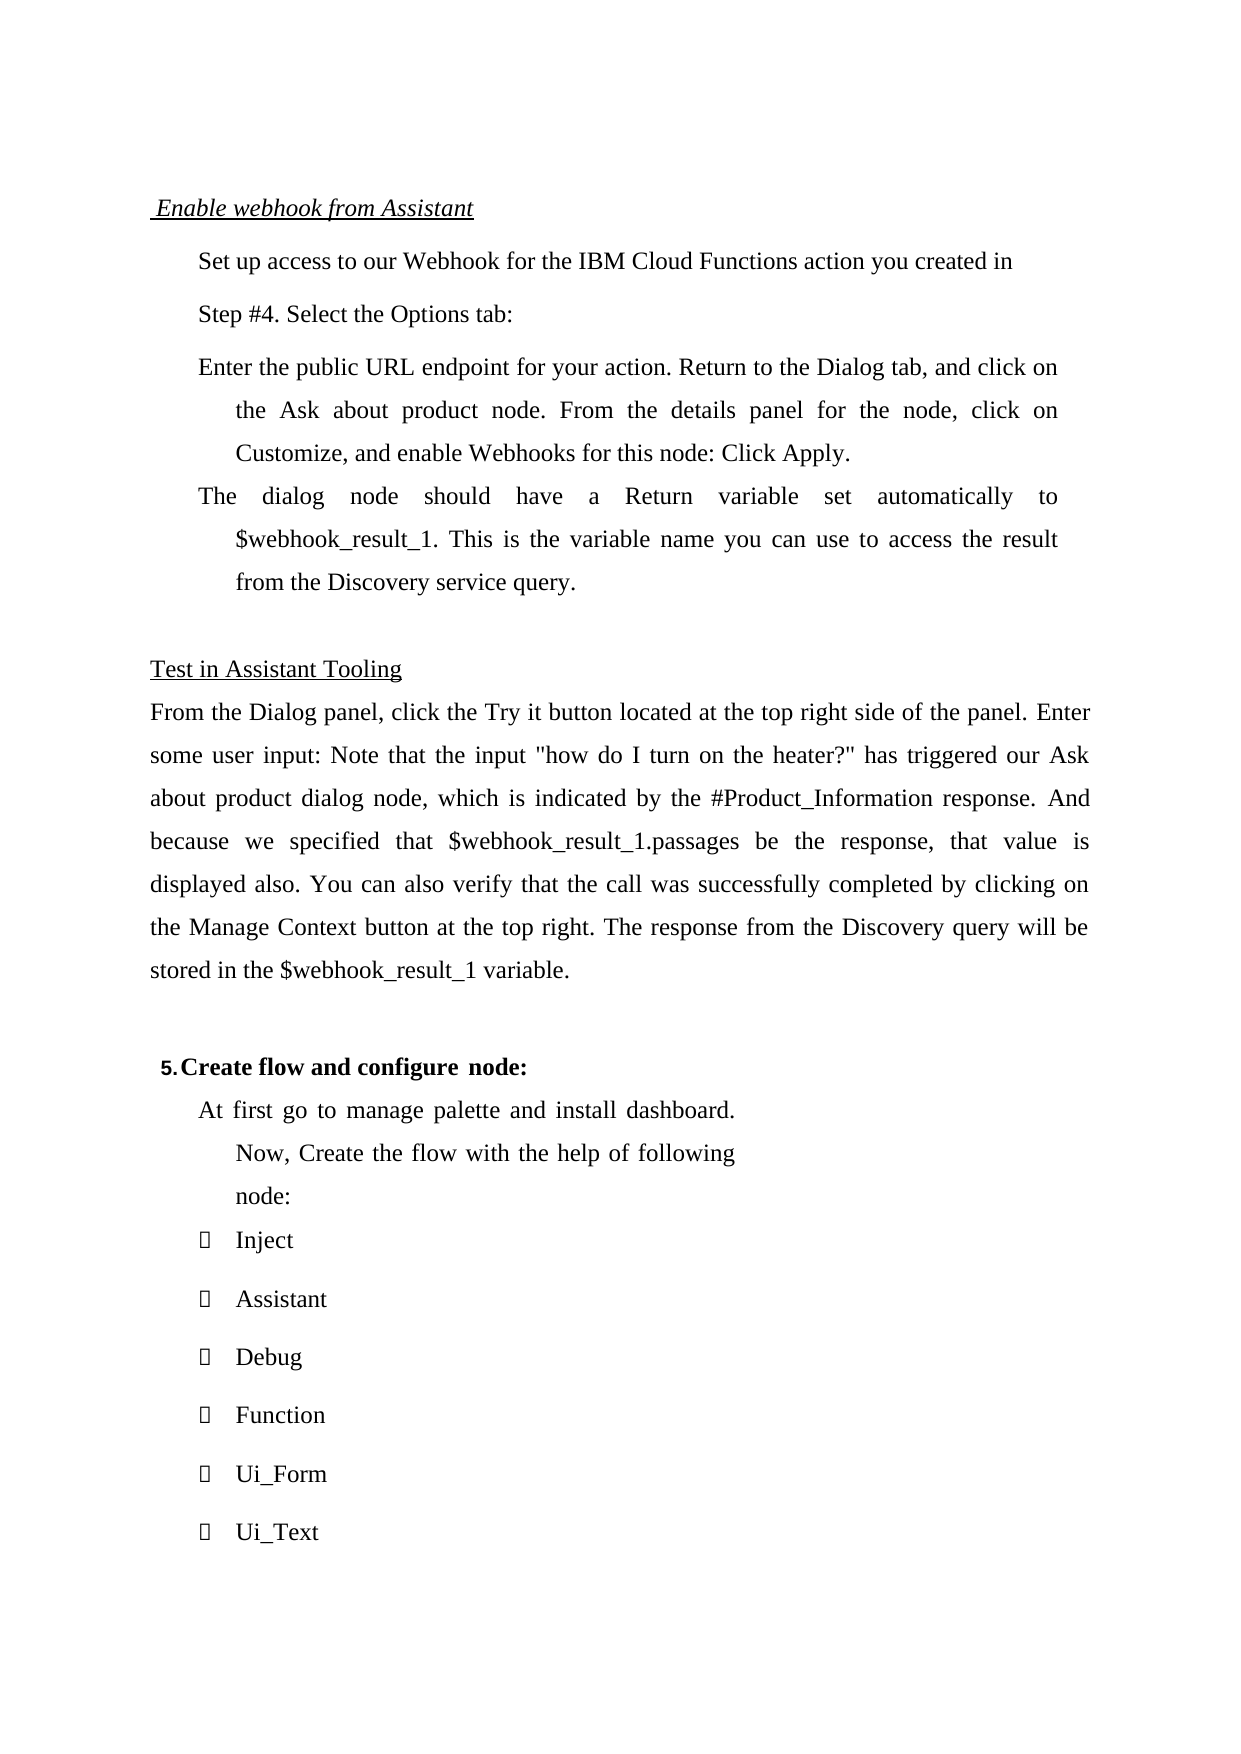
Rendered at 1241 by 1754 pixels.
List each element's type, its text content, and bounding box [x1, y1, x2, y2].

text The dialog node should have a Return variable set automatically to $webhook_result_1. This is the variable name you can use to access the result from the Discovery service query. [198, 481, 1059, 596]
text At first go to manage palette and install dashboard. Now, Create the flow with the help of following node: [198, 1095, 736, 1210]
list Ui_Text [198, 1516, 1090, 1547]
text From the Dialog panel, click the Try it button located at the top right side of the panel. Enter some user input: Note that the input "how do I turn on the heater?" has triggered our Ask about product dialog node, which is indicated by the #Product_Information response. And because we specified that $webhook_result_1.passages be the response, that value is displayed also. You can also verify that the call was successfully completed by clicking on the Manage Context button at the top right. The response from the Discovery query will be stored in the $webhook_result_1 variable. [150, 697, 1090, 984]
text Test in Assistant Tooling [150, 654, 1090, 682]
text Set up access to our Webhook for the IBM Cloud Functions action you created in [198, 246, 1059, 275]
list Inject [198, 1224, 1090, 1256]
text Enter the public URL endpoint for your action. Return to the Dialog tab, and click on the Ask about product node. From the details panel for the node, click on Customize, and enable Webhooks for this node: Click Apply. [198, 352, 1059, 467]
list Assistant [198, 1283, 1090, 1314]
list Ui_Form [198, 1457, 1090, 1489]
subtitle Create flow and configure node: [160, 1052, 1090, 1080]
text Enable webhook from Assistant [150, 193, 1090, 222]
text Step #4. Select the Options tab: [198, 299, 1059, 328]
list Debug [198, 1341, 1090, 1372]
list Function [198, 1399, 1090, 1431]
